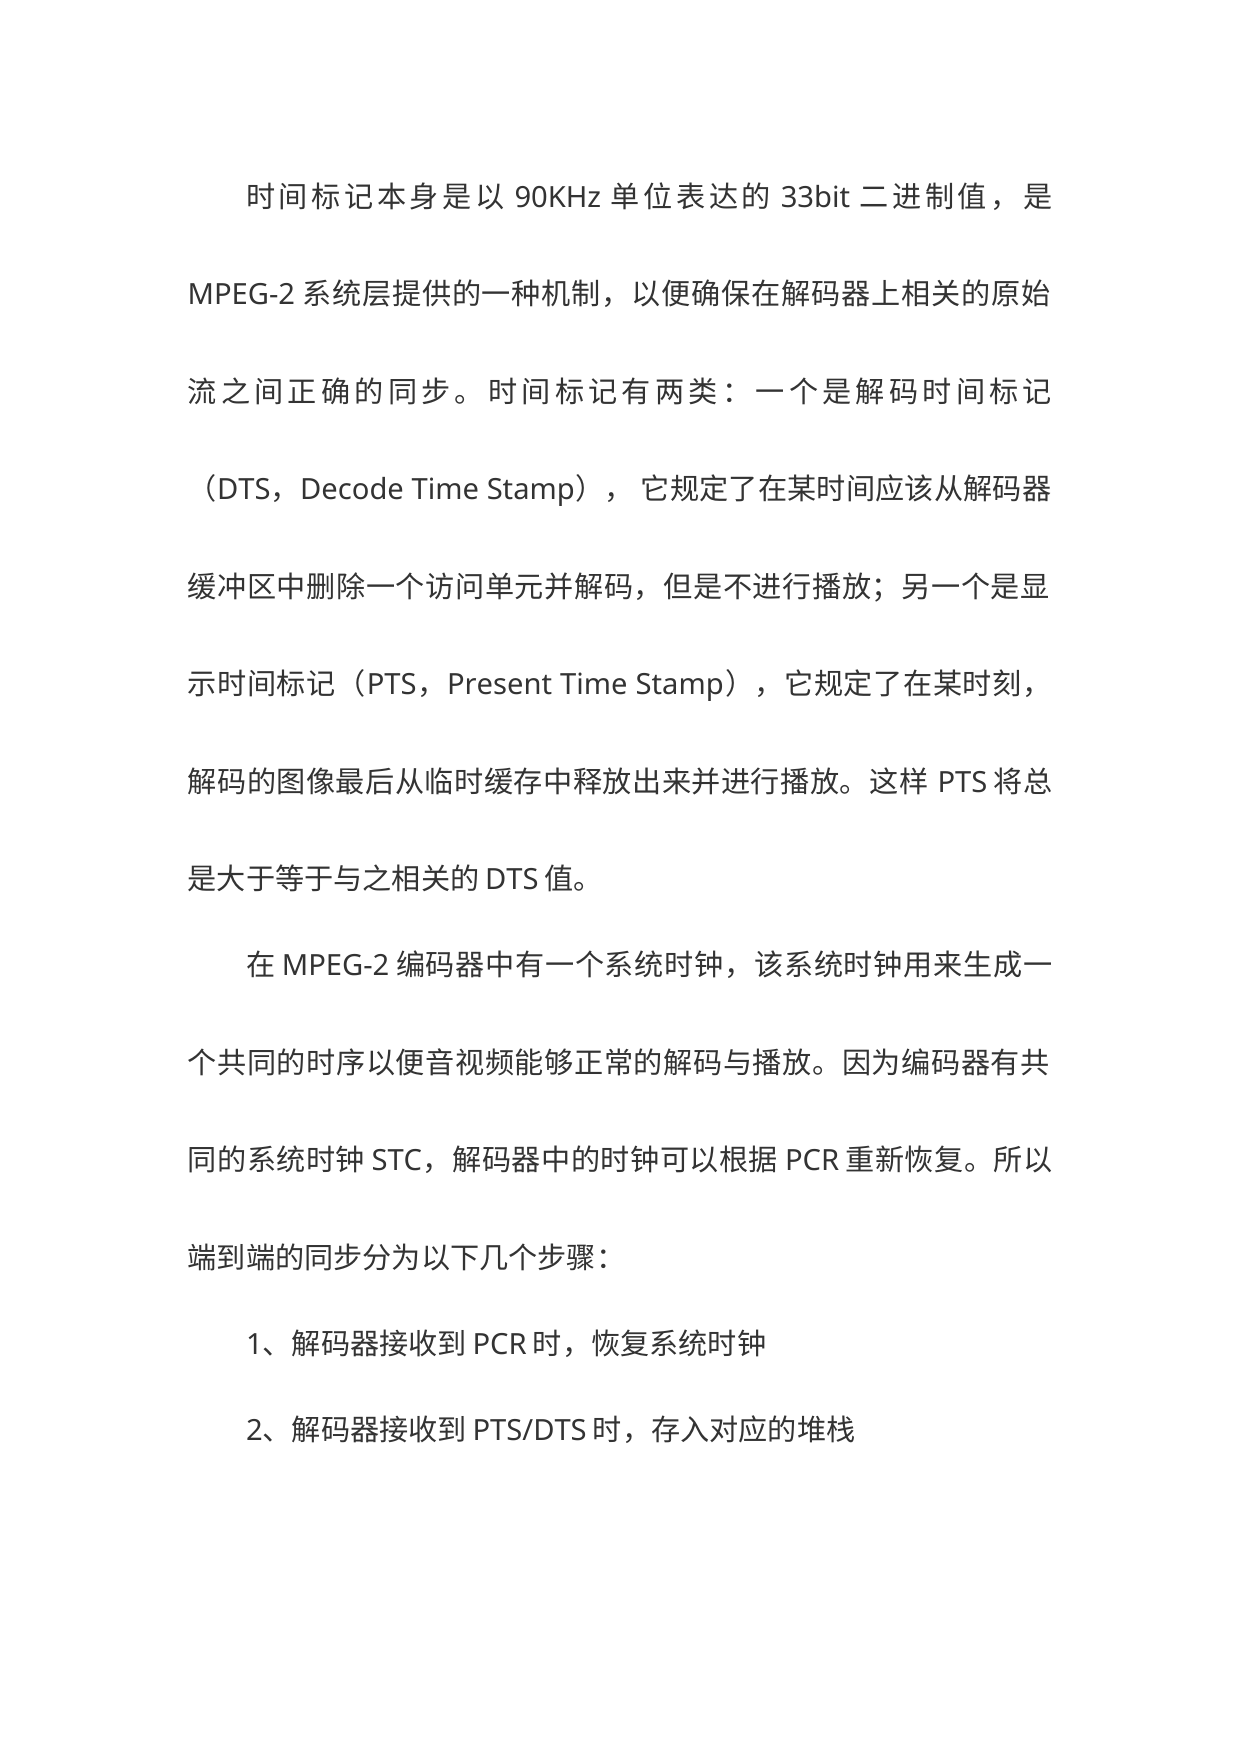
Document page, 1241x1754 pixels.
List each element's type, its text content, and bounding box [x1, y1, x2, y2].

text 时间标记本身是以90KHz单位表达的33bit二进制值，是MPEG-2系统层提供的一种机制，以便确保在解码器上相关的原始流之间正确的同步。时间标记有两类：一个是解码时间标记（DTS，Decode Time Stamp）， 它规定了在某时间应该从解码器缓冲区中删除一个访问单元并解码，但是不进行播放；另一个是显示时间标记（PTS，Present Time Stamp），它规定了在某时刻，解码的图像最后从临时缓存中释放出来并进行播放。这样PTS将总是大于等于与之相关的DTS值。 [187, 162, 1053, 909]
text 1、解码器接收到PCR时，恢复系统时钟 [187, 1309, 1053, 1374]
text 2、解码器接收到PTS/DTS时，存入对应的堆栈 [187, 1395, 1053, 1460]
text 在MPEG-2编码器中有一个系统时钟，该系统时钟用来生成一个共同的时序以便音视频能够正常的解码与播放。因为编码器有共同的系统时钟STC，解码器中的时钟可以根据PCR重新恢复。所以端到端的同步分为以下几个步骤： [187, 931, 1053, 1288]
